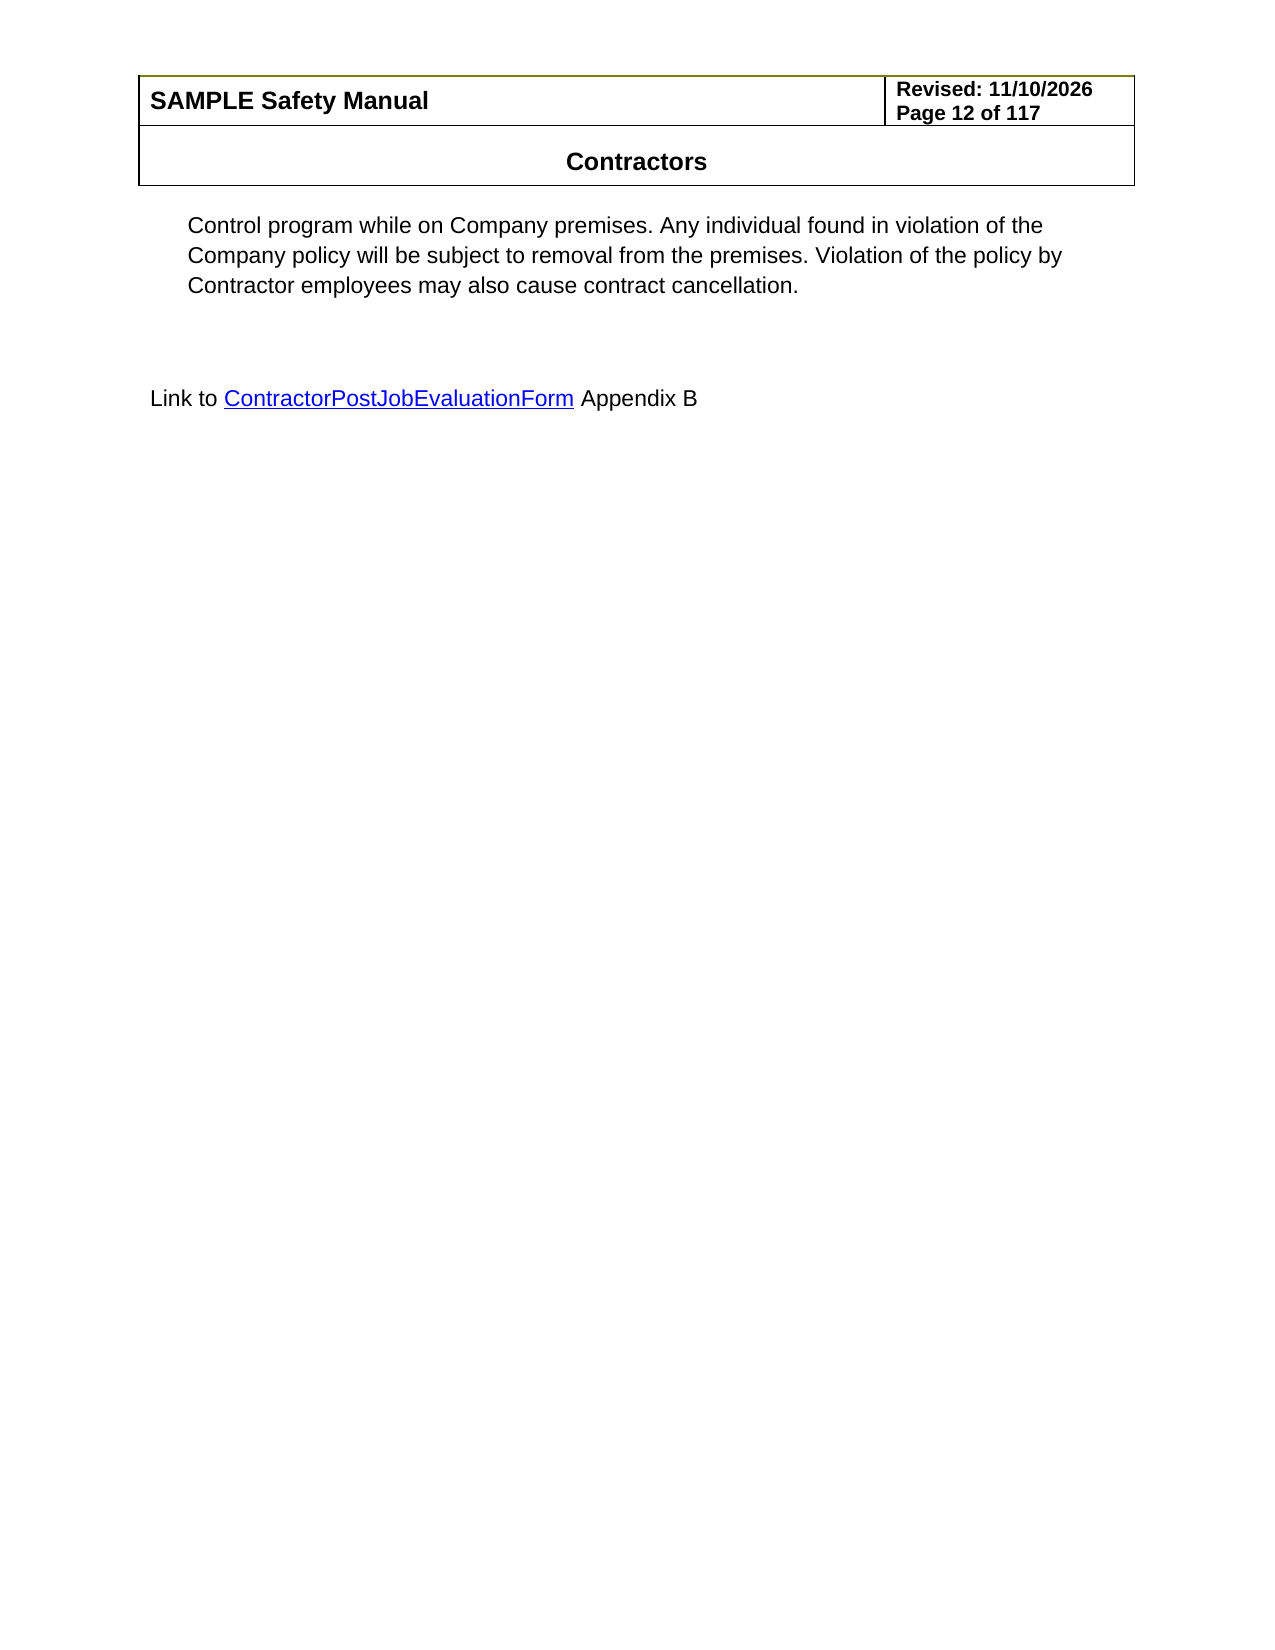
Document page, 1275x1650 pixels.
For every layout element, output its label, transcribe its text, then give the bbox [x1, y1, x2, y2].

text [187, 212, 1125, 298]
text Link to ContractorPostJobEvaluationForm Appendix B [150, 385, 1125, 412]
